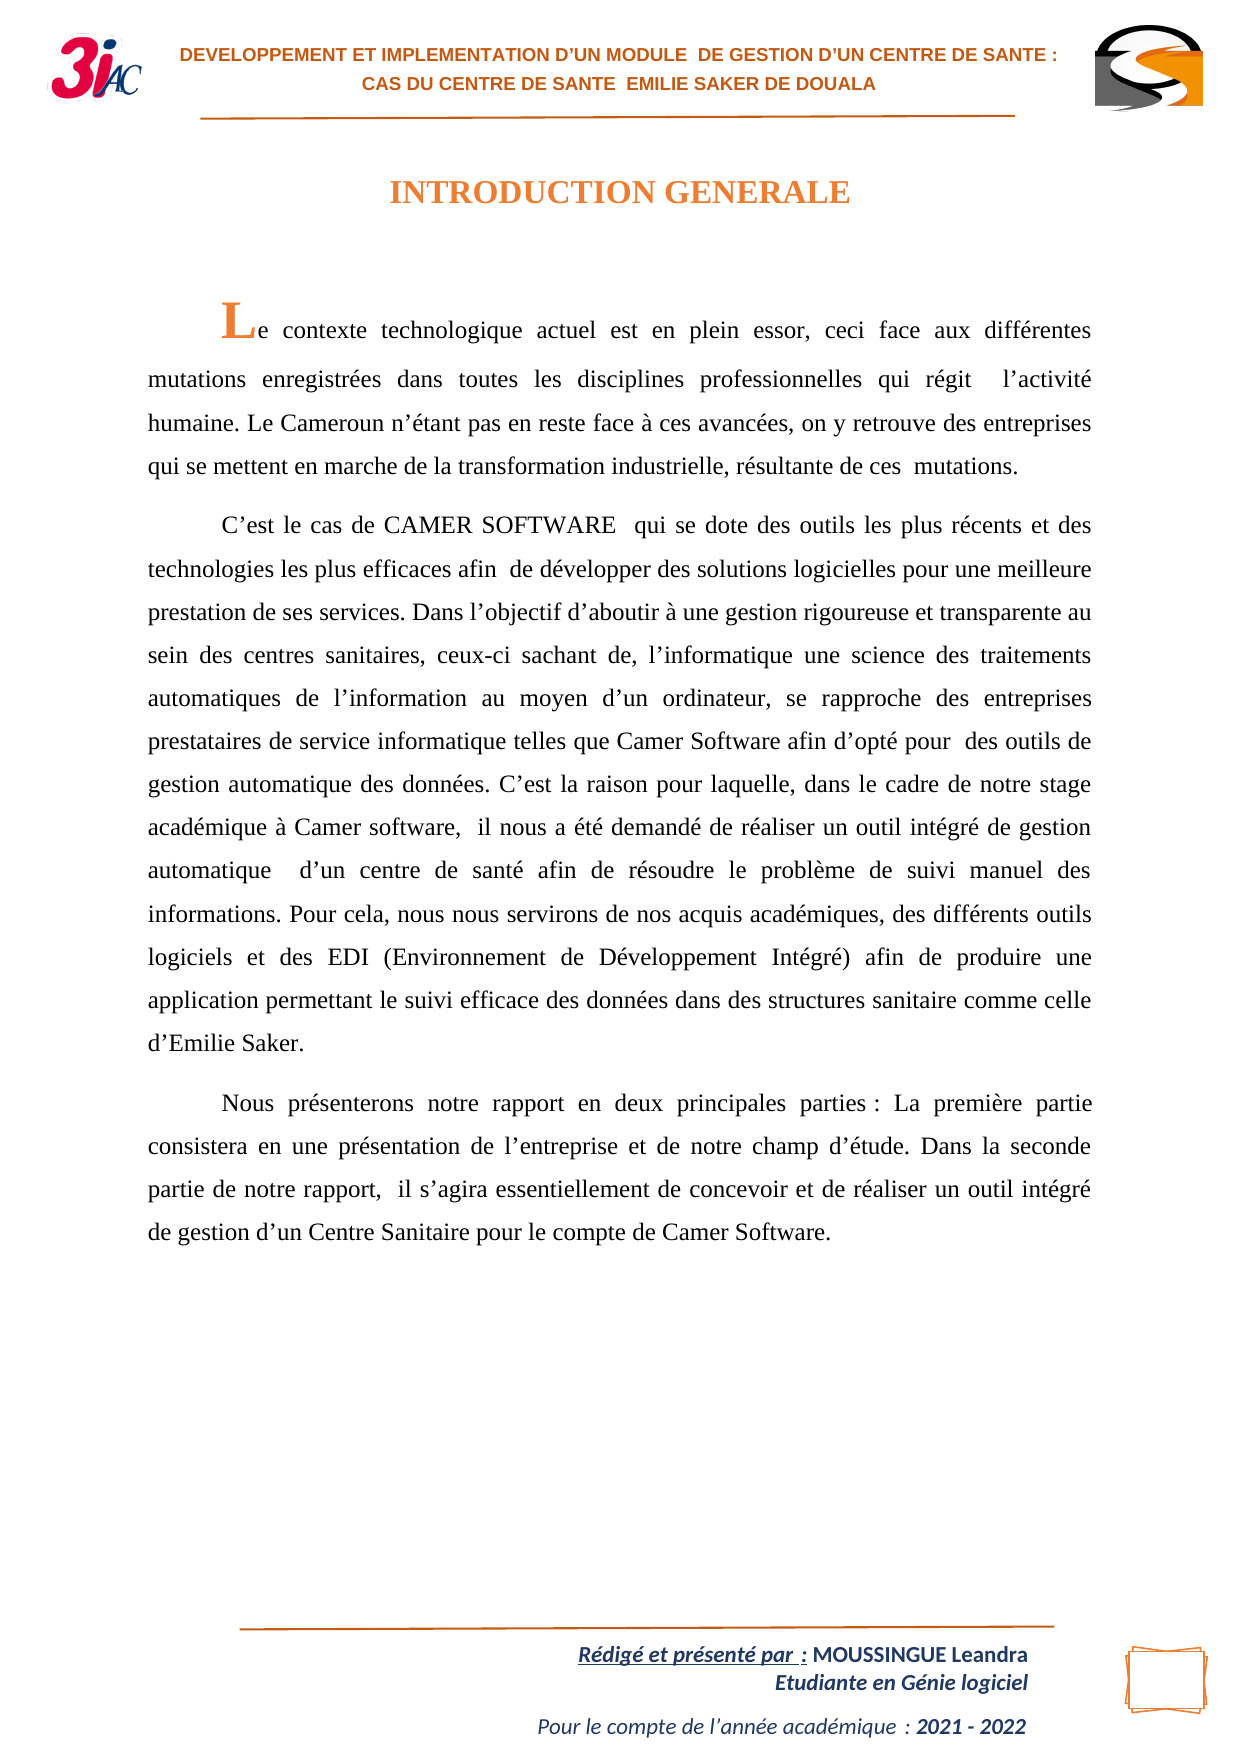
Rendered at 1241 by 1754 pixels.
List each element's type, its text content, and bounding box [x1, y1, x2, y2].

text Le contexte technologique actuel est en plein essor, ceci face aux différentes mutations enregistrées dans toutes les disciplines professionnelles qui régit l’activité humaine. Le Cameroun n’étant pas en reste face à ces avancées, on y retrouve des entreprises qui se mettent en marche de la transformation industrielle, résultante de ces mutations. [148, 288, 1093, 479]
subtitle INTRODUCTION GENERALE [148, 173, 1093, 211]
text C’est le cas de CAMER SOFTWARE qui se dote des outils les plus récents et des technologies les plus efficaces afin de développer des solutions logicielles pour une meilleure prestation de ses services. Dans l’objectif d’aboutir à une gestion rigoureuse et transparente au sein des centres sanitaires, ceux-ci sachant de, l’informatique une science des traitements automatiques de l’information au moyen d’un ordinateur, se rapproche des entreprises prestataires de service informatique telles que Camer Software afin d’opté pour des outils de gestion automatique des données. C’est la raison pour laquelle, dans le cadre de notre stage académique à Camer software, il nous a été demandé de réaliser un outil intégré de gestion automatique d’un centre de santé afin de résoudre le problème de suivi manuel des informations. Pour cela, nous nous servirons de nos acquis académiques, des différents outils logiciels et des EDI (Environnement de Développement Intégré) afin de produire une application permettant le suivi efficace des données dans des structures sanitaire comme celle d’Emilie Saker. [148, 511, 1093, 1057]
picture [1091, 23, 1205, 112]
text Nous présenterons notre rapport en deux principales parties : La première partie consistera en une présentation de l’entreprise et de notre champ d’étude. Dans la seconde partie de notre rapport, il s’agira essentiellement de concevoir et de réaliser un outil intégré de gestion d’un Centre Sanitaire pour le compte de Camer Software. [148, 1088, 1093, 1246]
picture [39, 27, 146, 106]
